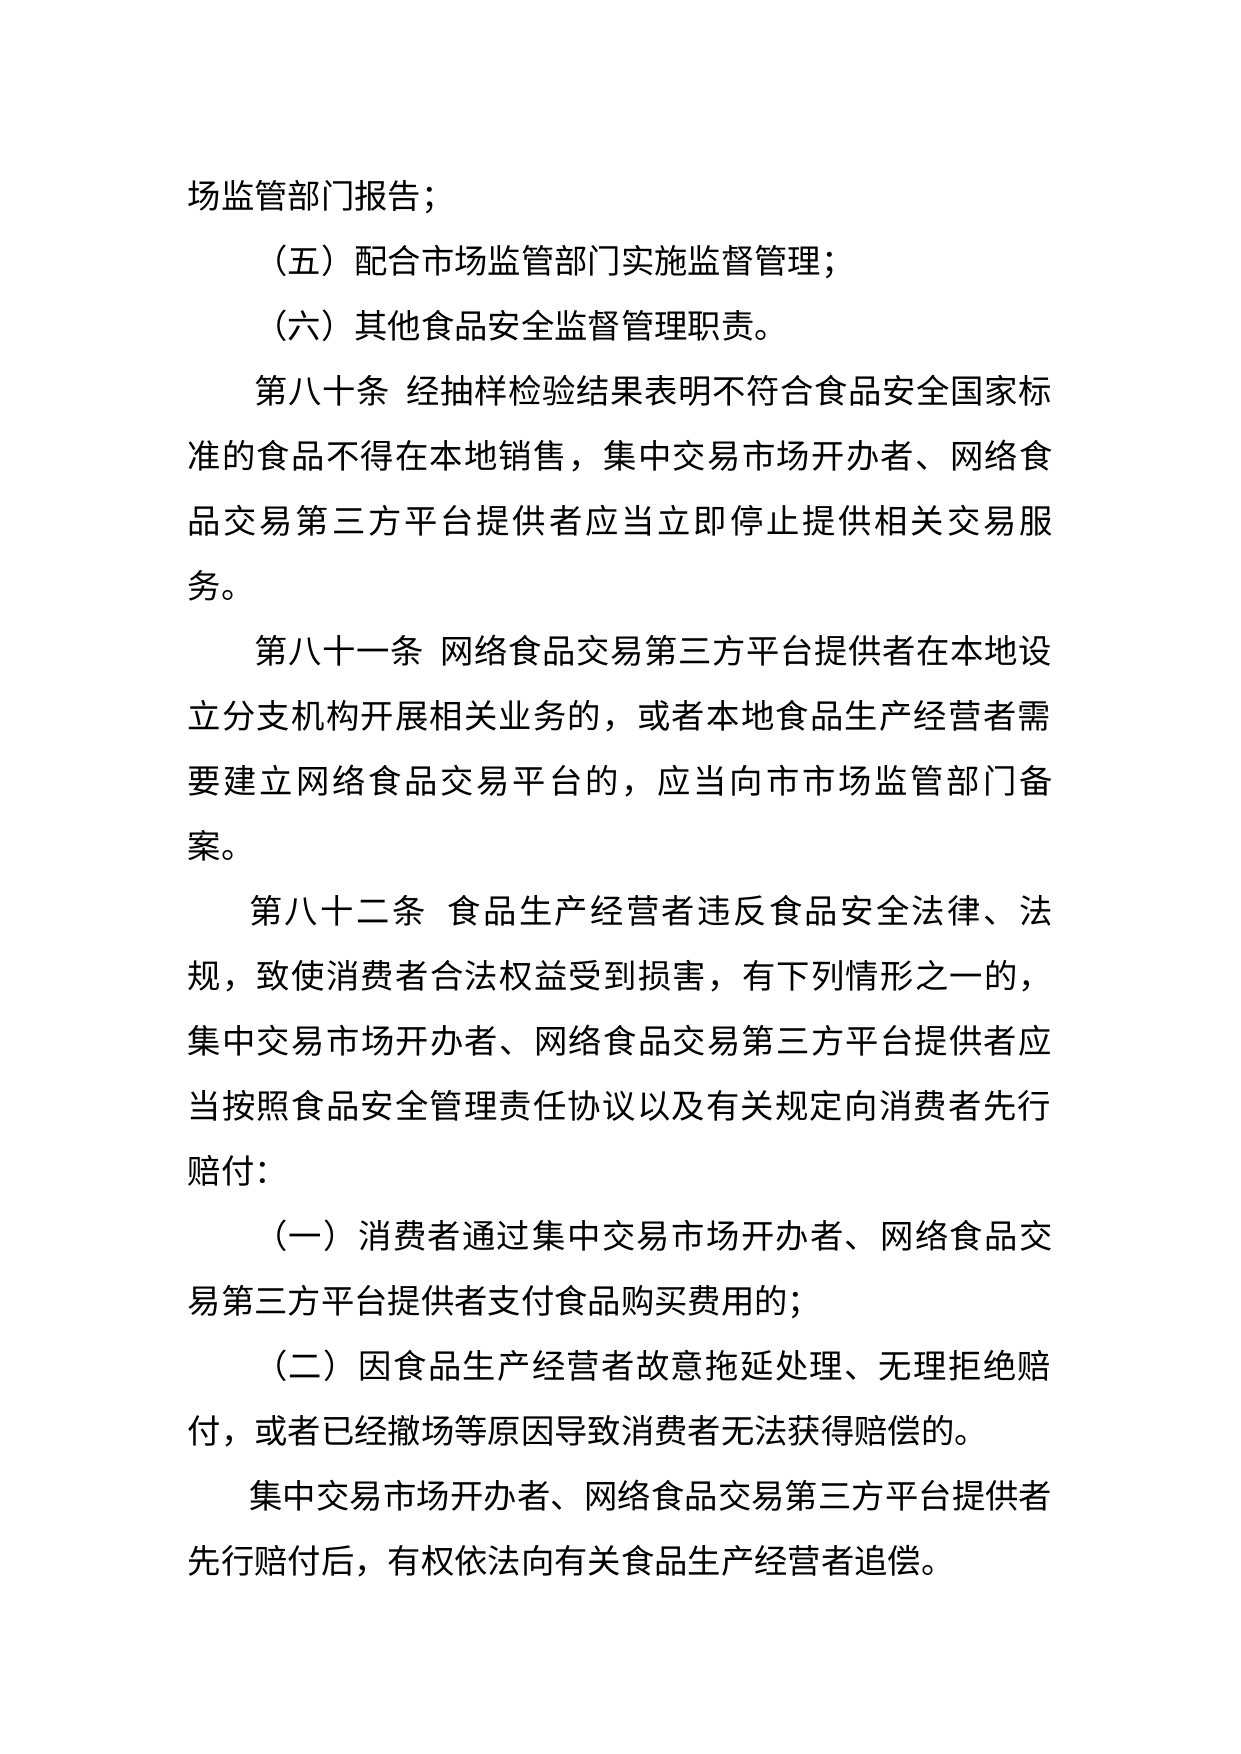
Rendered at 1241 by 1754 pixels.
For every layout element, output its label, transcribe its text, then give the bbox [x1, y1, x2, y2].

text 第八十一条 网络食品交易第三方平台提供者在本地设立分支机构开展相关业务的，或者本地食品生产经营者需要建立网络食品交易平台的，应当向市市场监管部门备案。 [187, 617, 1053, 877]
text 第八十二条 食品生产经营者违反食品安全法律、法规，致使消费者合法权益受到损害，有下列情形之一的，集中交易市场开办者、网络食品交易第三方平台提供者应当按照食品安全管理责任协议以及有关规定向消费者先行赔付： [187, 877, 1053, 1202]
text （一）消费者通过集中交易市场开办者、网络食品交易第三方平台提供者支付食品购买费用的； [187, 1202, 1053, 1332]
text 集中交易市场开办者、网络食品交易第三方平台提供者先行赔付后，有权依法向有关食品生产经营者追偿。 [187, 1462, 1053, 1592]
text 第八十条 经抽样检验结果表明不符合食品安全国家标准的食品不得在本地销售，集中交易市场开办者、网络食品交易第三方平台提供者应当立即停止提供相关交易服务。 [187, 357, 1053, 617]
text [187, 162, 1053, 227]
text （五）配合市场监管部门实施监督管理； [187, 227, 1053, 292]
text （二）因食品生产经营者故意拖延处理、无理拒绝赔付，或者已经撤场等原因导致消费者无法获得赔偿的。 [187, 1332, 1053, 1462]
text （六）其他食品安全监督管理职责。 [187, 292, 1053, 357]
